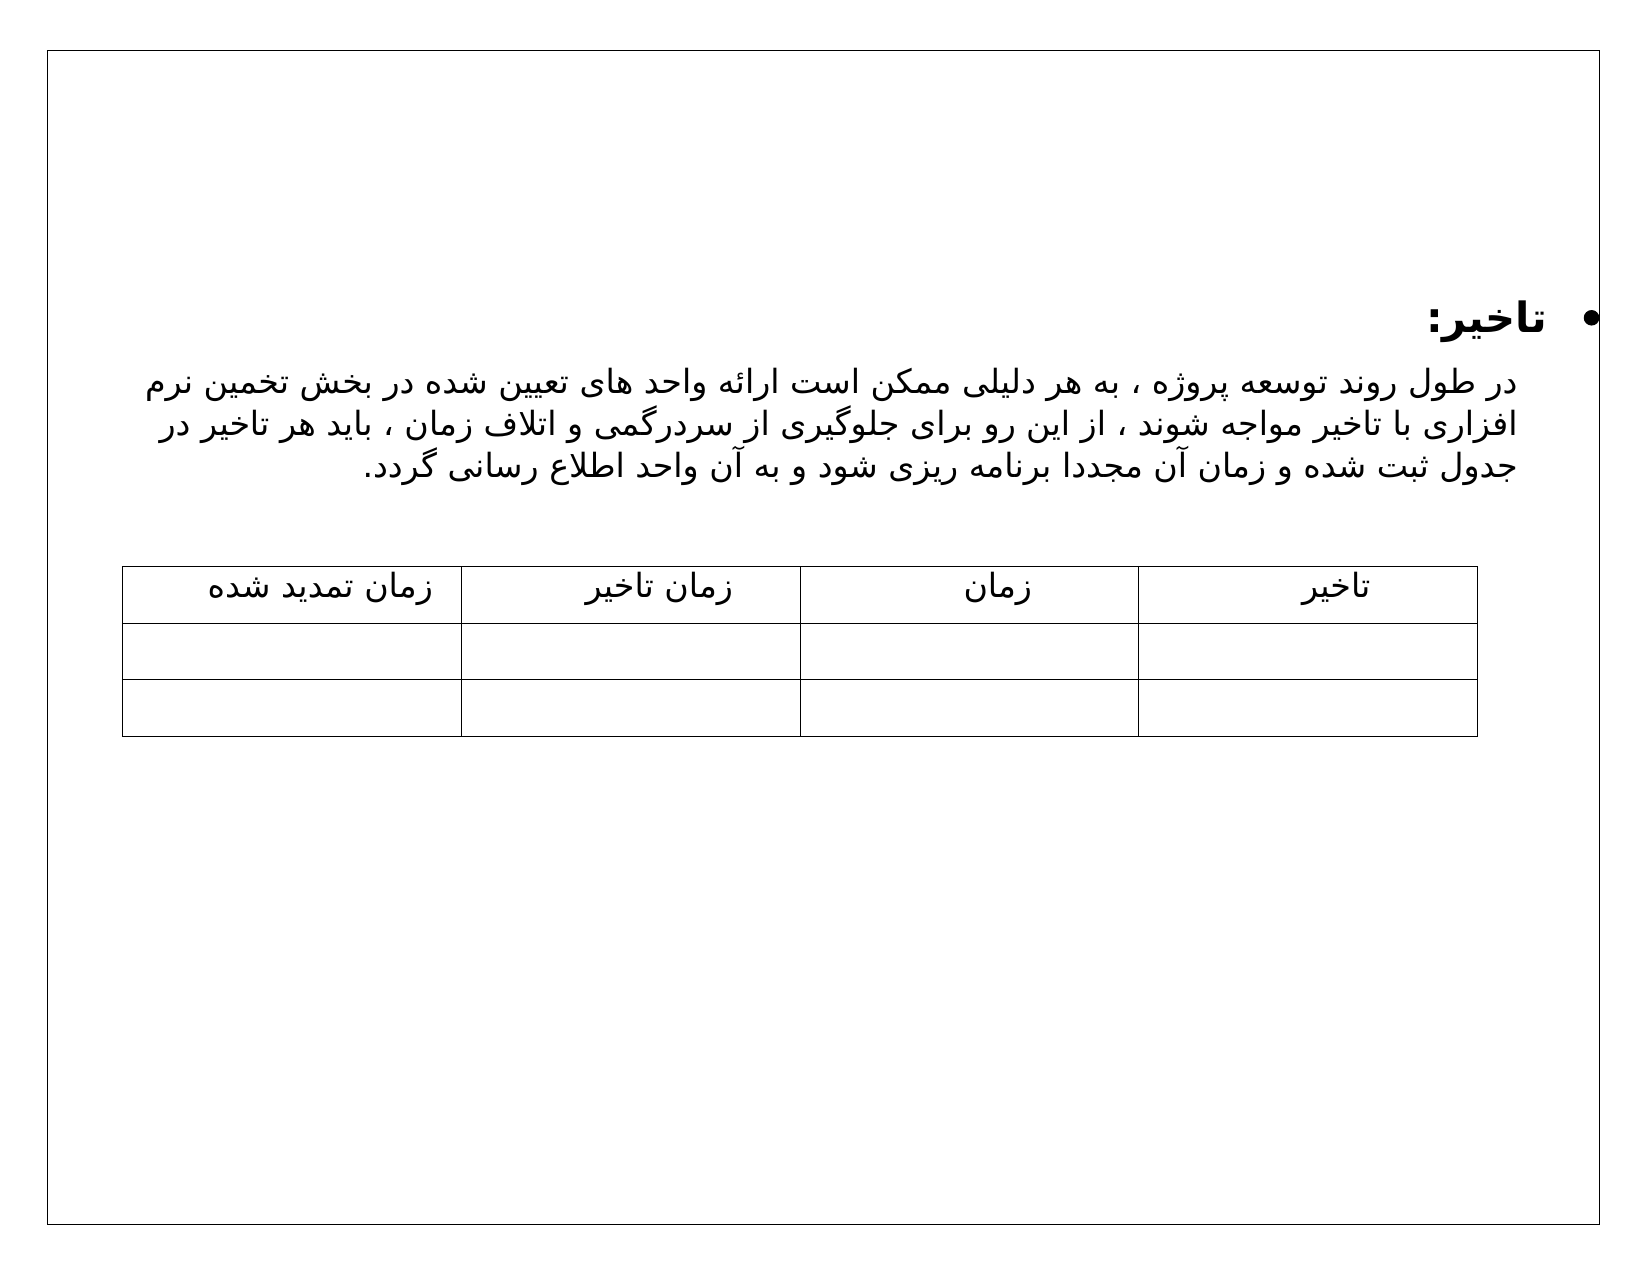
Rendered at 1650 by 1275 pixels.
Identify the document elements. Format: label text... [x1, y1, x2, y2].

table_cell [462, 680, 800, 736]
table_cell [801, 680, 1138, 736]
table_header زمان تاخیر [462, 567, 800, 623]
table_cell [123, 624, 461, 679]
text در طول روند توسعه پروژه ، به هر دلیلی ممکن است ارائه واحد های تعیین شده در بخش تخمین نرم افزاری با تاخیر مواجه شوند ، از این رو برای جلوگیری از سردرگمی و اتلاف زمان ، باید هر تاخیر در جدول ثبت شده و زمان آن مجددا برنامه ریزی شود و به آن واحد اطلاع رسانی گردد. [103, 363, 1519, 485]
table_header زمان [801, 567, 1138, 623]
table_cell [801, 624, 1138, 679]
table_cell [1139, 624, 1477, 679]
table_cell [462, 624, 800, 679]
table_header تاخیر [1139, 567, 1477, 623]
list تاخیر: [103, 294, 1584, 342]
table_cell [123, 680, 461, 736]
table_header زمان تمدید شده [123, 567, 461, 623]
table_cell [1139, 680, 1477, 736]
